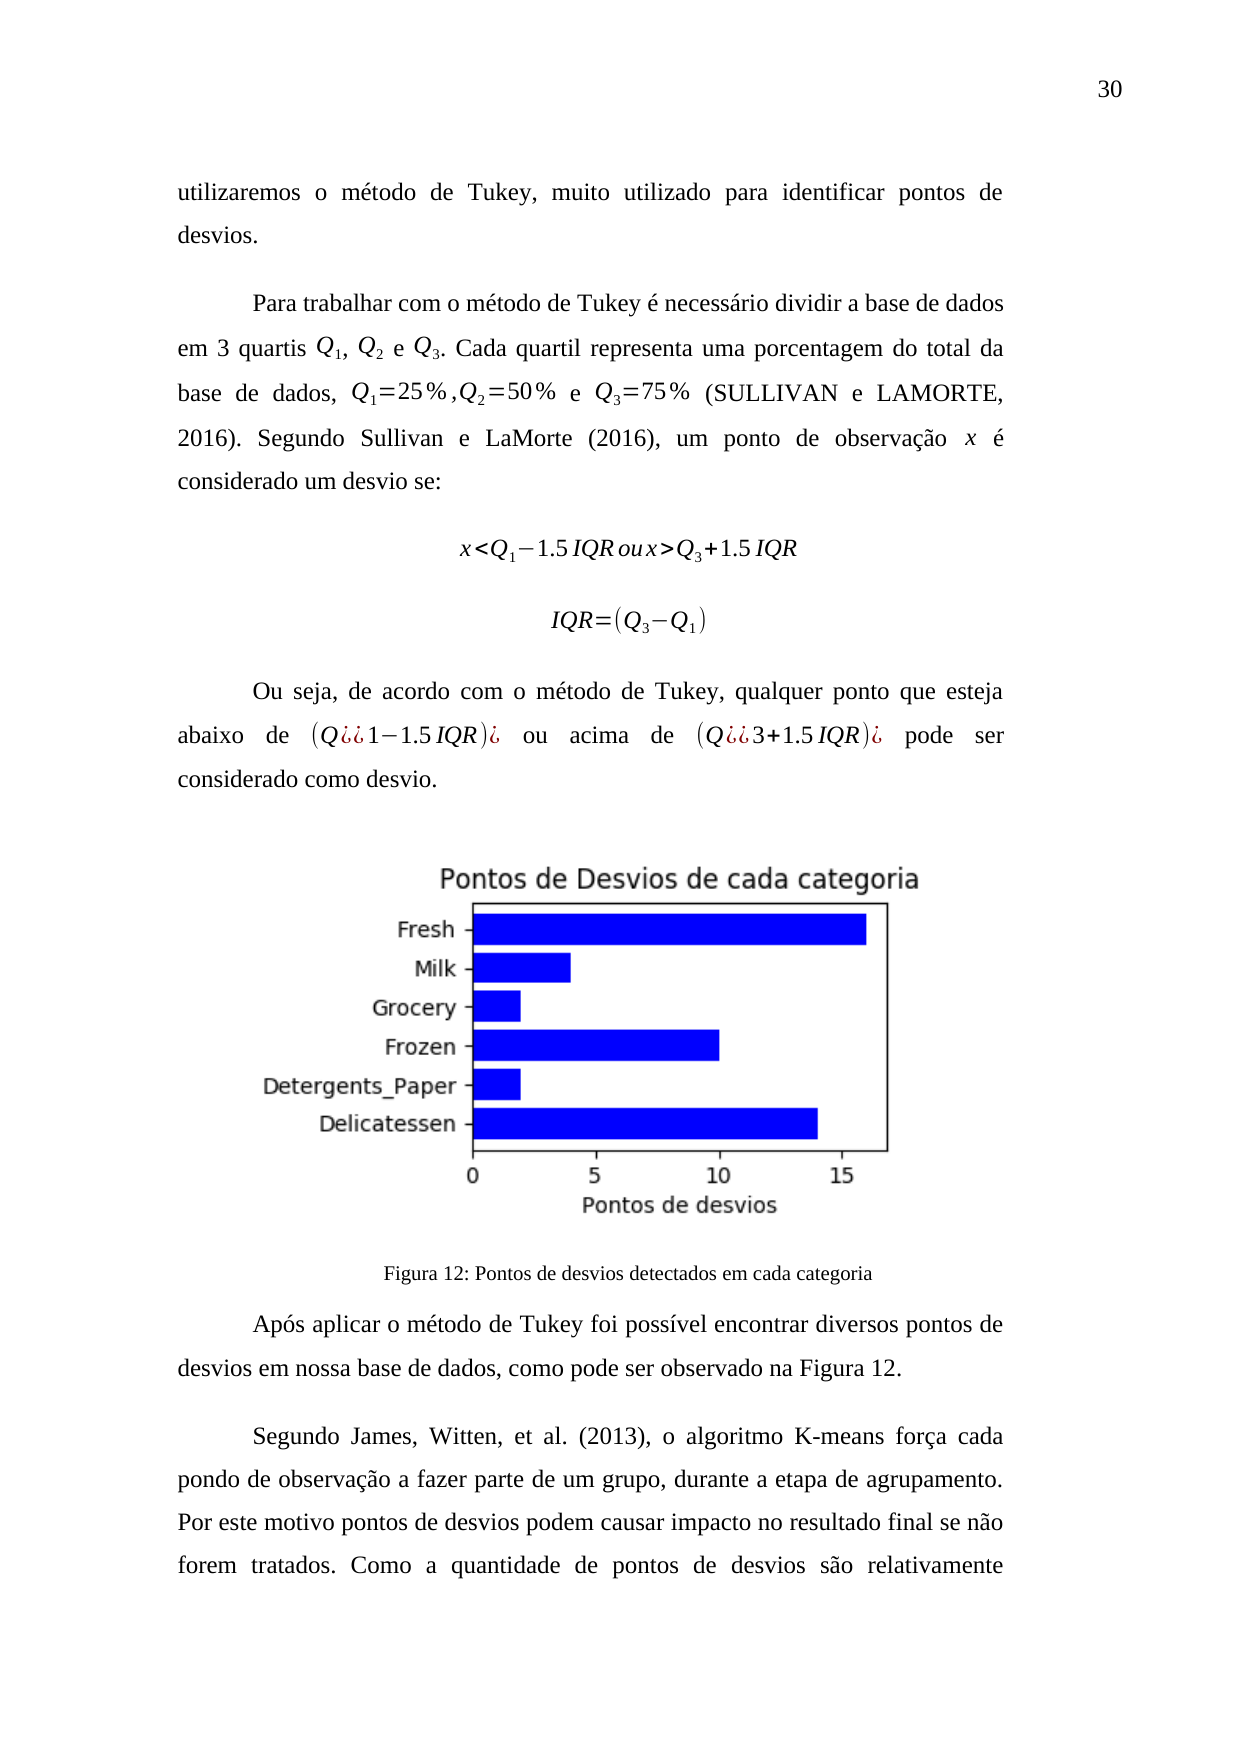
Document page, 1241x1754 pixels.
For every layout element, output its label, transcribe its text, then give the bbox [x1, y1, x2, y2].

picture [252, 832, 926, 1221]
text Após aplicar o método de Tukey foi possível encontrar diversos pontos de desvios em nossa base de dados, como pode ser observado na Figura 12. [177, 1309, 1004, 1381]
text Ou seja, de acordo com o método de Tukey, qualquer ponto que esteja abaixo de ou acima de pode ser considerado como desvio. [177, 676, 1004, 793]
text Para trabalhar com o método de Tukey é necessário dividir a base de dados em 3 quartis , e . Cada quartil representa uma porcentagem do total da base de dados, e . Segundo Sullivan e LaMorte (2016), um ponto de observação é considerado um desvio se: [177, 288, 1004, 495]
text Figura 12: Pontos de desvios detectados em cada categoria [177, 1260, 1004, 1284]
